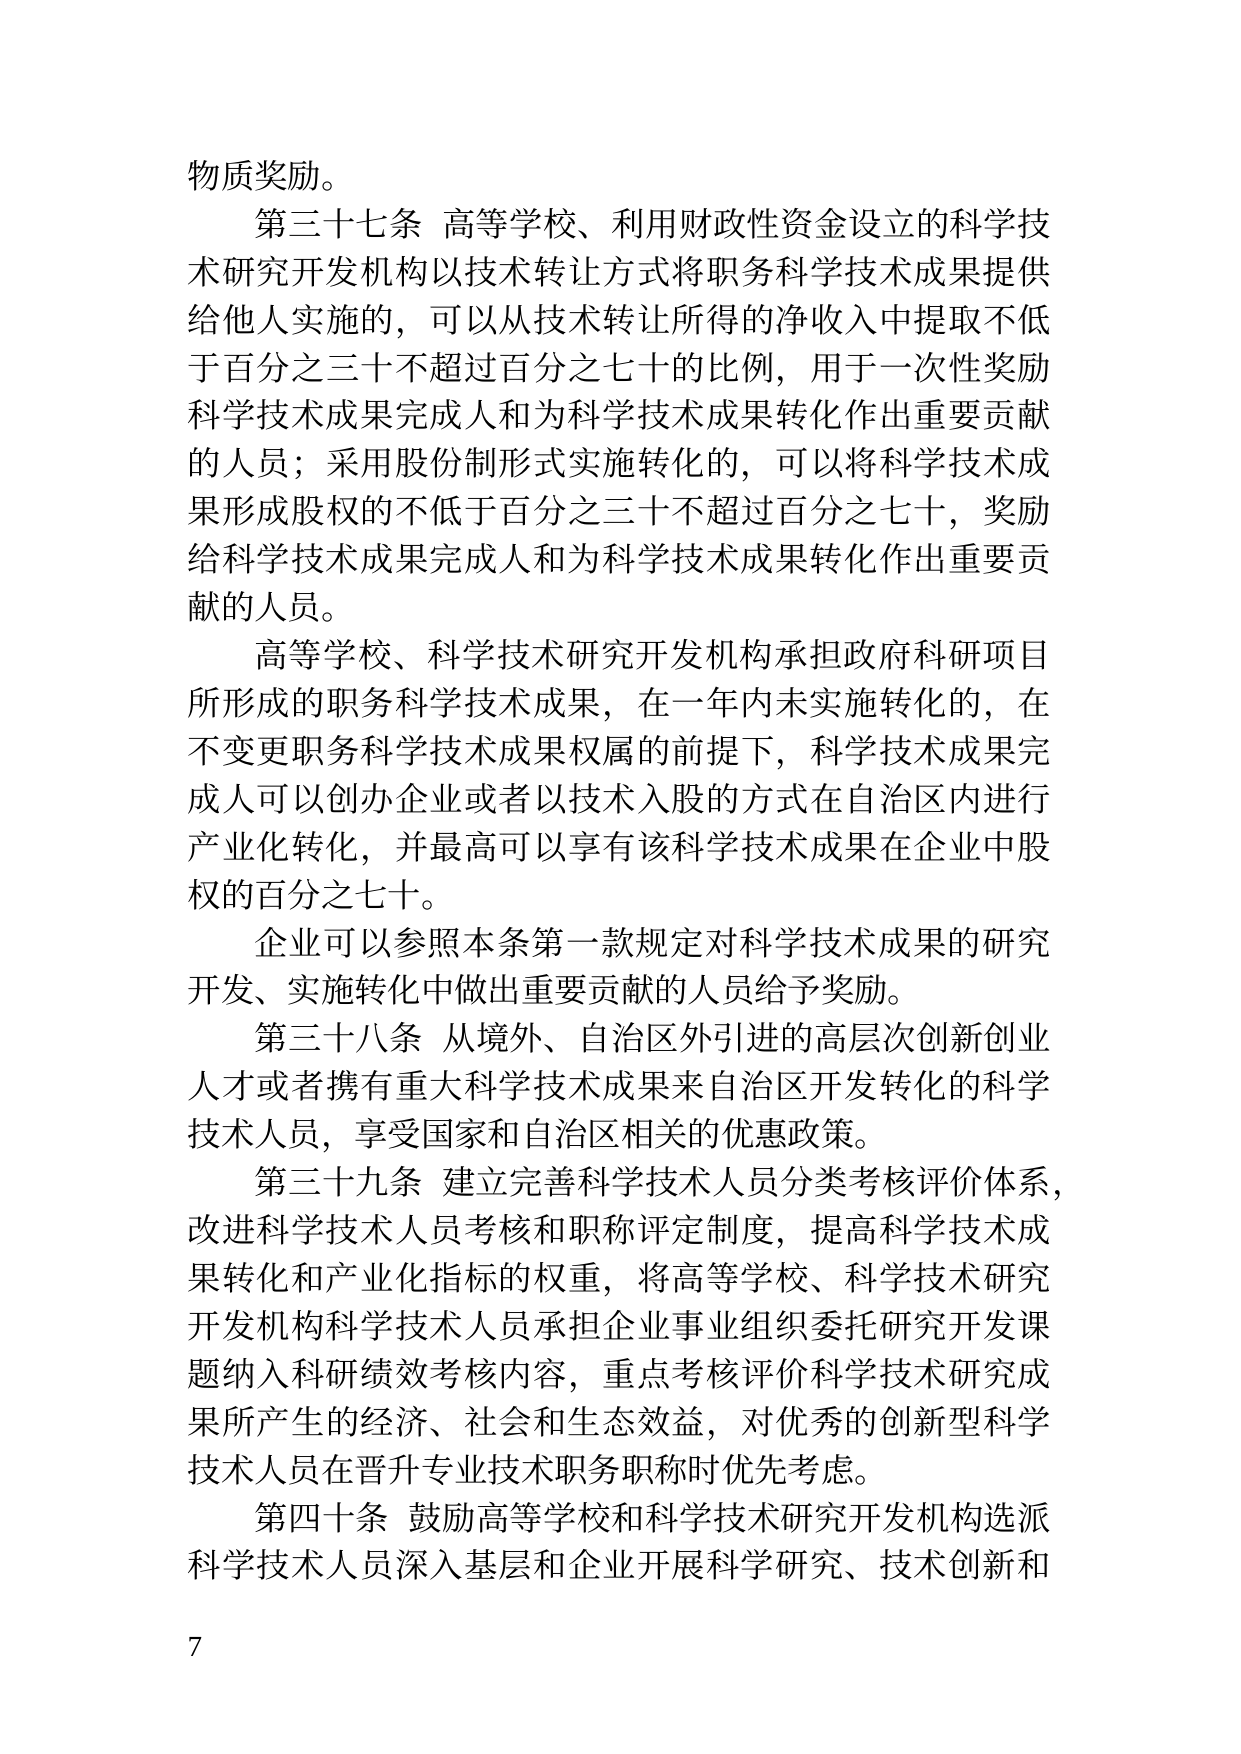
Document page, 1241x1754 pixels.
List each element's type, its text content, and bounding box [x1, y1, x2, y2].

text 第三十七条 高等学校、利用财政性资金设立的科学技术研究开发机构以技术转让方式将职务科学技术成果提供给他人实施的，可以从技术转让所得的净收入中提取不低于百分之三十不超过百分之七十的比例，用于一次性奖励科学技术成果完成人和为科学技术成果转化作出重要贡献的人员；采用股份制形式实施转化的，可以将科学技术成果形成股权的不低于百分之三十不超过百分之七十，奖励给科学技术成果完成人和为科学技术成果转化作出重要贡献的人员。 [187, 198, 1053, 629]
text 第三十九条 建立完善科学技术人员分类考核评价体系，改进科学技术人员考核和职称评定制度，提高科学技术成果转化和产业化指标的权重，将高等学校、科学技术研究开发机构科学技术人员承担企业事业组织委托研究开发课题纳入科研绩效考核内容，重点考核评价科学技术研究成果所产生的经济、社会和生态效益，对优秀的创新型科学技术人员在晋升专业技术职务职称时优先考虑。 [187, 1156, 1053, 1492]
text 企业可以参照本条第一款规定对科学技术成果的研究开发、实施转化中做出重要贡献的人员给予奖励。 [187, 917, 1053, 1012]
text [187, 1492, 1053, 1587]
text 第三十八条 从境外、自治区外引进的高层次创新创业人才或者携有重大科学技术成果来自治区开发转化的科学技术人员，享受国家和自治区相关的优惠政策。 [187, 1012, 1053, 1156]
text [187, 150, 1053, 198]
text 高等学校、科学技术研究开发机构承担政府科研项目所形成的职务科学技术成果，在一年内未实施转化的，在不变更职务科学技术成果权属的前提下，科学技术成果完成人可以创办企业或者以技术入股的方式在自治区内进行产业化转化，并最高可以享有该科学技术成果在企业中股权的百分之七十。 [187, 629, 1053, 917]
